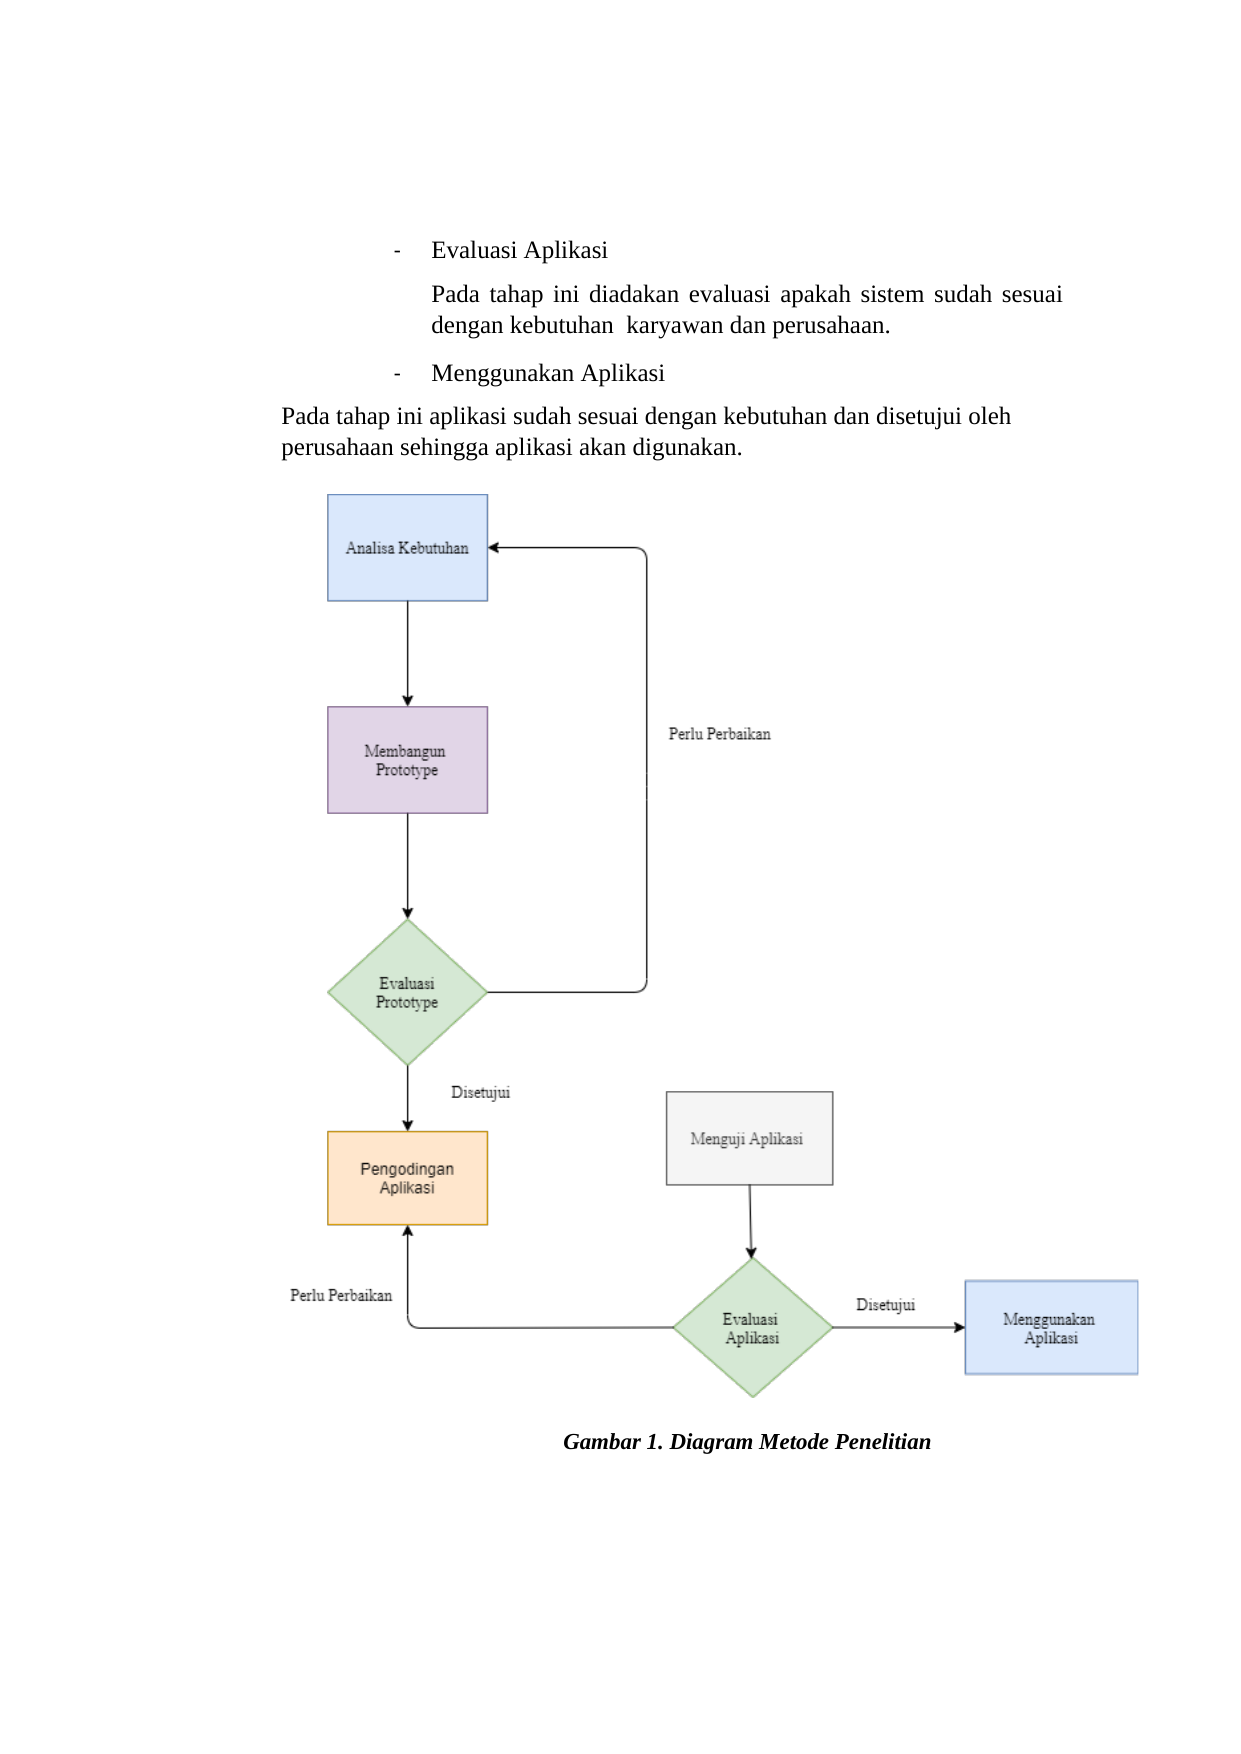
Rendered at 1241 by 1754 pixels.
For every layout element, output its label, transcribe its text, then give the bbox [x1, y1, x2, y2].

picture [281, 494, 1139, 1398]
text Pada tahap ini diadakan evaluasi apakah sistem sudah sesuai dengan kebutuhan karyawan dan perusahaan. [431, 279, 1063, 339]
list Evaluasi Aplikasi [394, 236, 1063, 264]
list Menggunakan Aplikasi [394, 358, 1063, 387]
list Pada tahap ini aplikasi sudah sesuai dengan kebutuhan dan disetujui oleh perusahaan sehingga aplikasi akan digunakan. [281, 401, 1063, 461]
